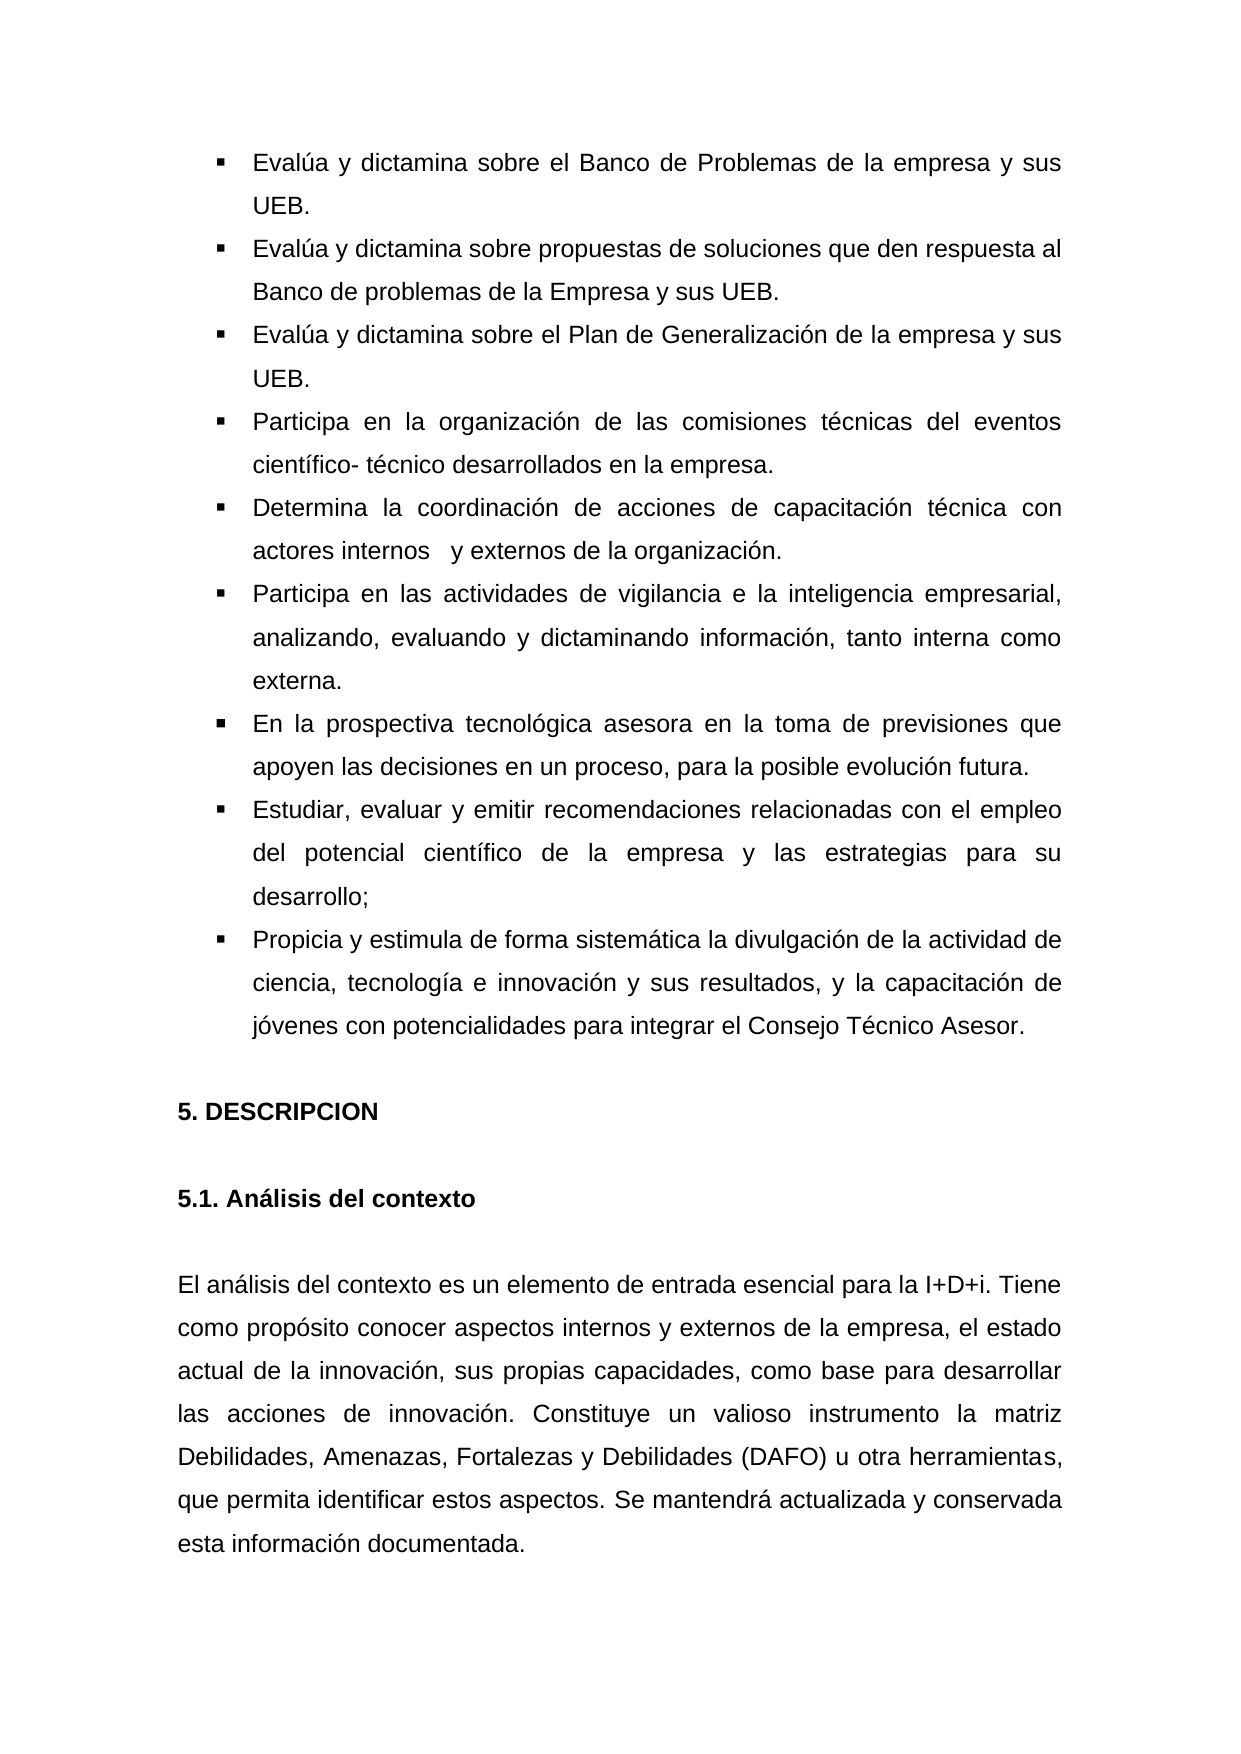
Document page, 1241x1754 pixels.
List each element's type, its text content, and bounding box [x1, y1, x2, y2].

list Evalúa y dictamina sobre propuestas de soluciones que den respuesta al Banco de problemas de y sus UEB. [215, 234, 1063, 306]
list Propicia y estimula de forma sistemática la divulgación de la actividad de ciencia, tecnología e innovación y sus resultados, y la capacitación de jóvenes con potencialidades para integrar el Consejo Técnico Asesor. [215, 925, 1063, 1040]
list En la prospectiva tecnológica asesora en la toma de previsiones que apoyen las decisiones en un proceso, para la posible evolución futura. [215, 709, 1063, 781]
list Estudiar, evaluar y emitir recomendaciones relacionadas con el empleo del potencial científico de la empresa y las estrategias para su desarrollo; [215, 795, 1063, 910]
text El análisis del contexto es un elemento de entrada esencial para la I+D+i. Tiene como propósito conocer aspectos internos y externos de la empresa, el estado actual de la innovación, sus propias capacidades, como base para desarrollar las acciones de innovación. Constituye un valioso instrumento la matriz Debilidades, Amenazas, Fortalezas y Debilidades (DAFO) u otra herramientas, que permita identificar estos aspectos. Se mantendrá actualizada y conservada esta información documentada. [177, 1270, 1063, 1557]
text 5. DESCRIPCION [177, 1097, 1063, 1126]
list Participa en la organización de las comisiones técnicas del eventos científico- técnico desarrollados en la empresa. [215, 407, 1063, 479]
list Evalúa y dictamina sobre el Banco de Problemas de la empresa y sus UEB. [215, 148, 1063, 219]
text 5.1. Análisis del contexto [177, 1183, 1063, 1212]
list Evalúa y dictamina sobre el Plan de Generalización de la empresa y sus UEB. [215, 320, 1063, 392]
list Participa en las actividades de vigilancia e la inteligencia empresarial, analizando, evaluando y dictaminando información, tanto interna como externa. [215, 579, 1063, 694]
list Determina la coordinación de acciones de capacitación técnica con actores internos y externos de la organización. [215, 493, 1063, 565]
